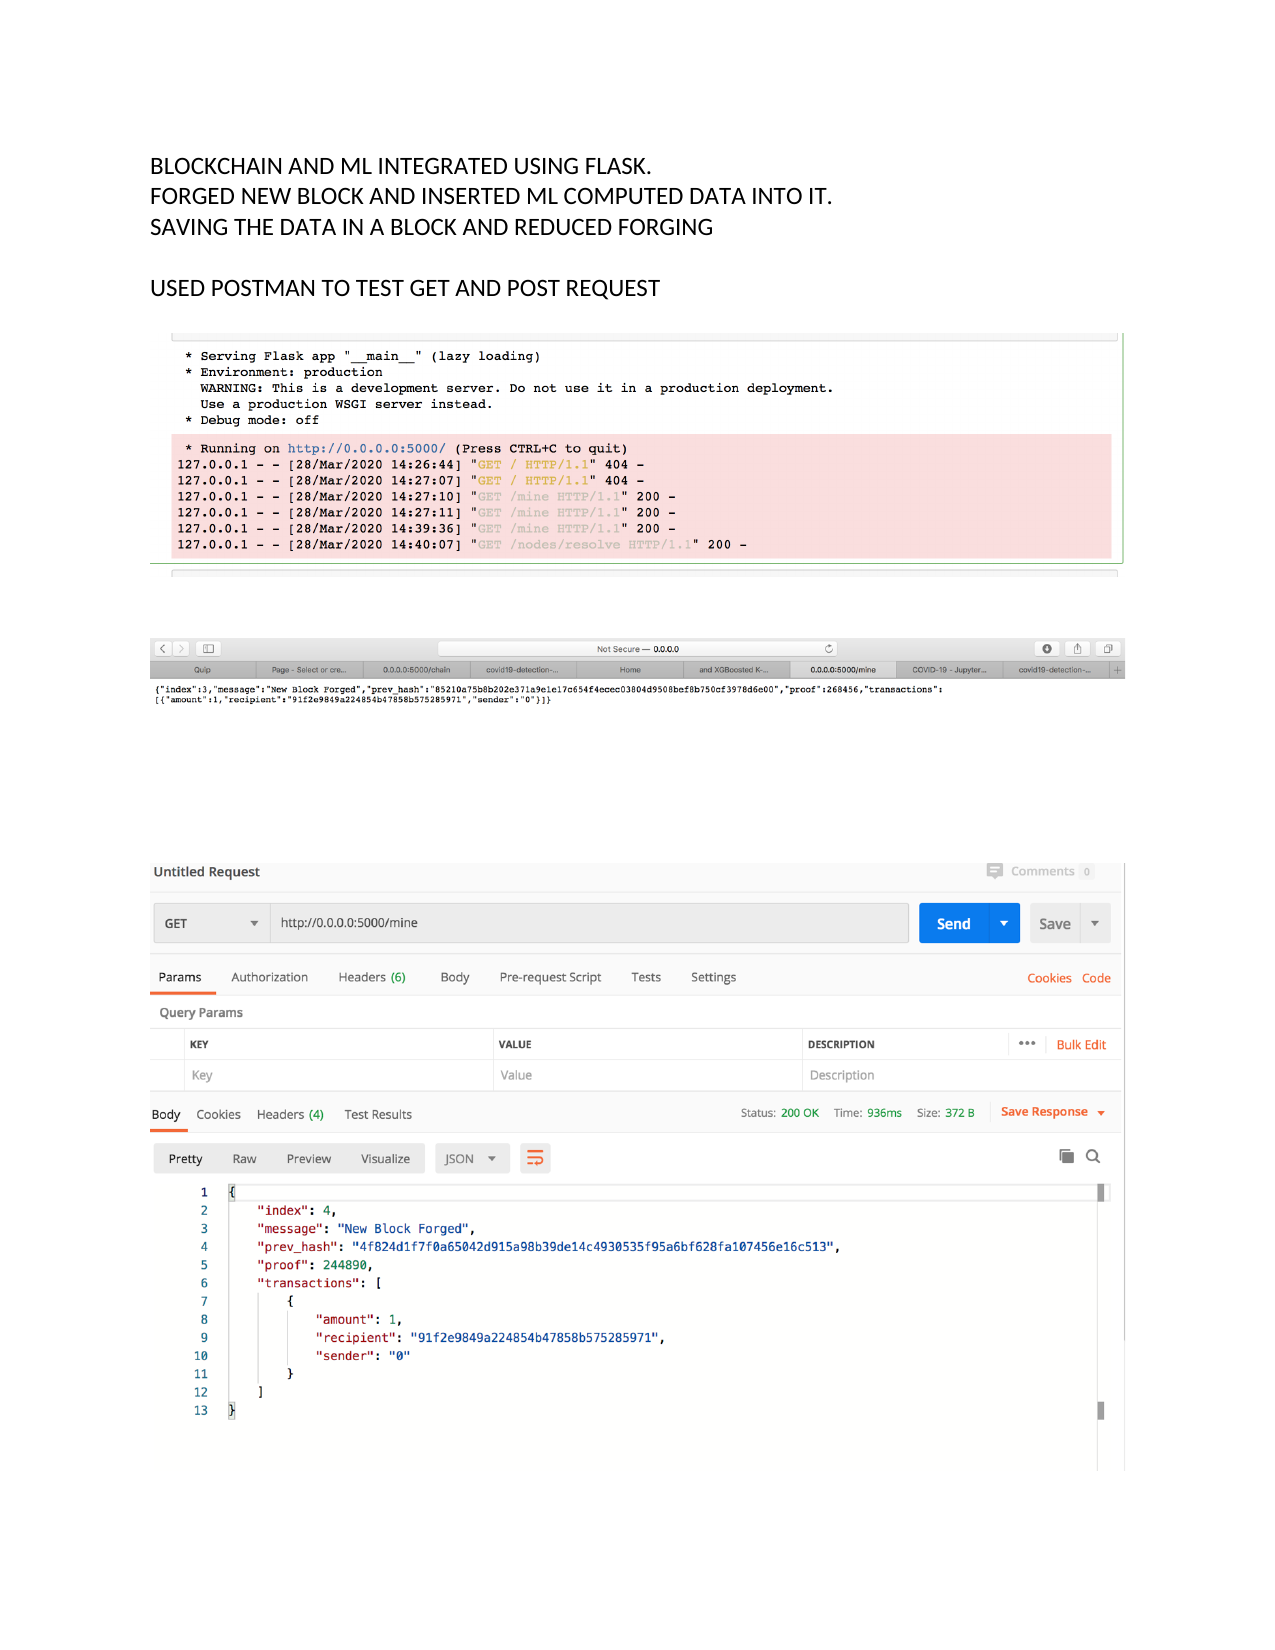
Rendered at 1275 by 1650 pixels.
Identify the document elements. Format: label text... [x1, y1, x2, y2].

text BLOCKCHAIN AND ML INTEGRATED USING FLASK. [150, 150, 1125, 181]
picture [150, 333, 1125, 577]
text FORGED NEW BLOCK AND INSERTED ML COMPUTED DATA INTO IT. [150, 181, 1125, 211]
text SAVING THE DATA IN A BLOCK AND REDUCED FORGING [150, 211, 1125, 242]
text USED POSTMAN TO TEST GET AND POST REQUEST [150, 272, 1125, 303]
picture [150, 638, 1125, 772]
picture [150, 863, 1125, 1471]
